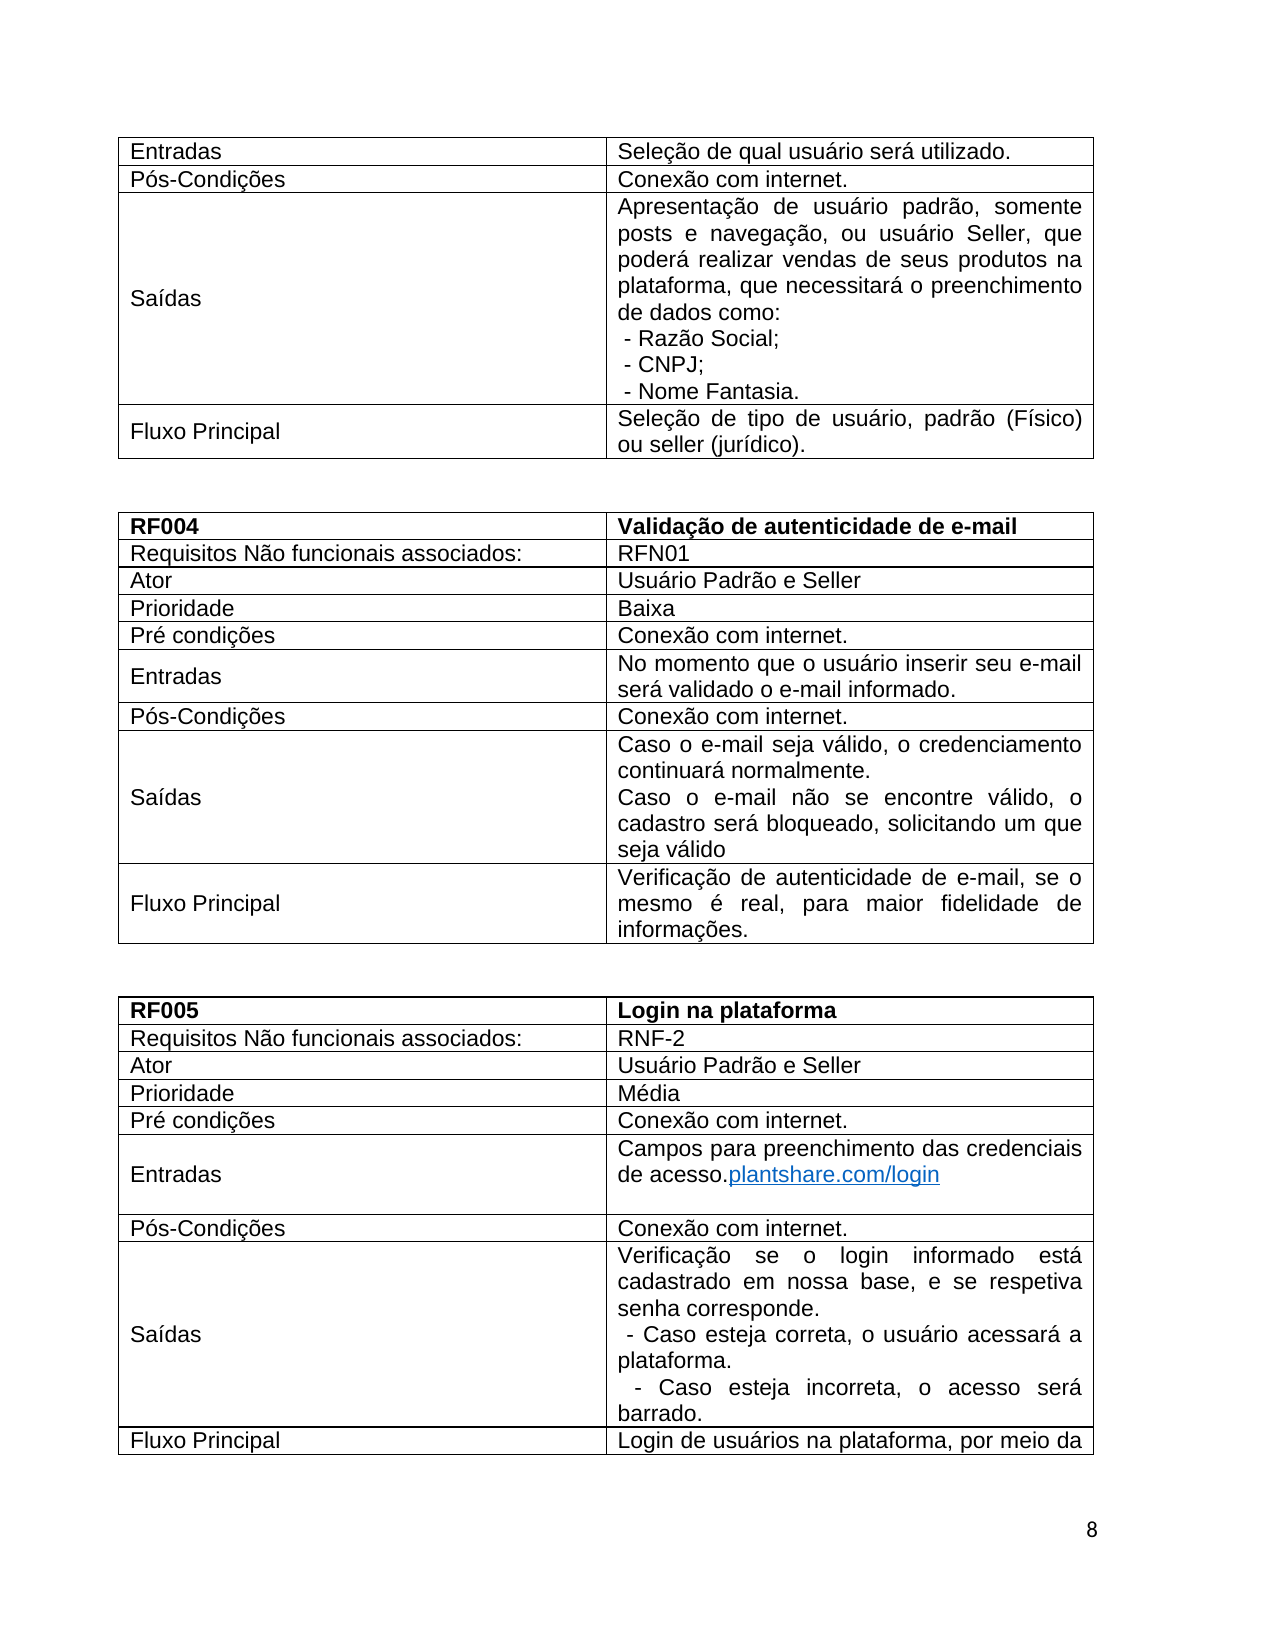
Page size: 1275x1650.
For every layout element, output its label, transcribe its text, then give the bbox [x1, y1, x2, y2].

table_header RF005 [119, 998, 606, 1024]
table_cell Conexão com internet. [607, 166, 1093, 192]
table_cell Ator [119, 568, 606, 594]
table_cell Caso o e-mail seja válido, o credenciamento continuará normalmente. Caso o e-mail não se encontre válido, o cadastro será bloqueado, solicitando um que seja válido [607, 731, 1093, 862]
table_cell RNF-2 [607, 1025, 1093, 1051]
table_cell Pós-Condições [119, 703, 606, 730]
table_cell Conexão com internet. [607, 703, 1093, 730]
table_cell Saídas [119, 193, 606, 404]
table_cell Saídas [119, 1242, 606, 1426]
table_header Validação de autenticidade de e-mail [607, 513, 1093, 539]
table_cell Saídas [119, 731, 606, 862]
table_cell Entradas [119, 138, 606, 165]
table_cell Campos para preenchimento das credenciais de acesso.plantshare.com/login [607, 1135, 1093, 1213]
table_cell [607, 1428, 1093, 1454]
table_cell RFN01 [607, 540, 1093, 566]
table_cell Fluxo Principal [119, 1428, 606, 1454]
table_cell Prioridade [119, 595, 606, 621]
table_cell Seleção de tipo de usuário, padrão (Físico) ou seller (jurídico). [607, 405, 1093, 458]
table_cell Pós-Condições [119, 166, 606, 192]
table_cell Fluxo Principal [119, 405, 606, 458]
table_cell Requisitos Não funcionais associados: [119, 1025, 606, 1051]
table_cell Pós-Condições [119, 1215, 606, 1241]
table_cell Pré condições [119, 622, 606, 648]
table_cell Verificação se o login informado está cadastrado em nossa base, e se respetiva senha corresponde. - Caso esteja correta, o usuário acessará a plataforma. - Caso esteja incorreta, o acesso será barrado. [607, 1242, 1093, 1426]
table_cell Conexão com internet. [607, 1107, 1093, 1133]
table_cell Baixa [607, 595, 1093, 621]
table_cell Conexão com internet. [607, 622, 1093, 648]
table_header Login na plataforma [607, 998, 1093, 1024]
table_cell Seleção de qual usuário será utilizado. [607, 138, 1093, 165]
table_cell Ator [119, 1052, 606, 1079]
table_cell Usuário Padrão e Seller [607, 568, 1093, 594]
table_cell Entradas [119, 1135, 606, 1213]
table_cell No momento que o usuário inserir seu e-mail será validado o e-mail informado. [607, 650, 1093, 702]
table_cell Verificação de autenticidade de e-mail, se o mesmo é real, para maior fidelidade de informações. [607, 864, 1093, 943]
table_cell Pré condições [119, 1107, 606, 1133]
table_cell Média [607, 1080, 1093, 1106]
table_cell Requisitos Não funcionais associados: [119, 540, 606, 566]
table_cell Usuário Padrão e Seller [607, 1052, 1093, 1079]
table_cell Conexão com internet. [607, 1215, 1093, 1241]
table_cell Prioridade [119, 1080, 606, 1106]
table_cell Apresentação de usuário padrão, somente posts e navegação, ou usuário Seller, que poderá realizar vendas de seus produtos na plataforma, que necessitará o preenchimento de dados como: - Razão Social; - CNPJ; - Nome Fantasia. [607, 193, 1093, 404]
table_cell Fluxo Principal [119, 864, 606, 943]
table_cell Entradas [119, 650, 606, 702]
table_header RF004 [119, 513, 606, 539]
